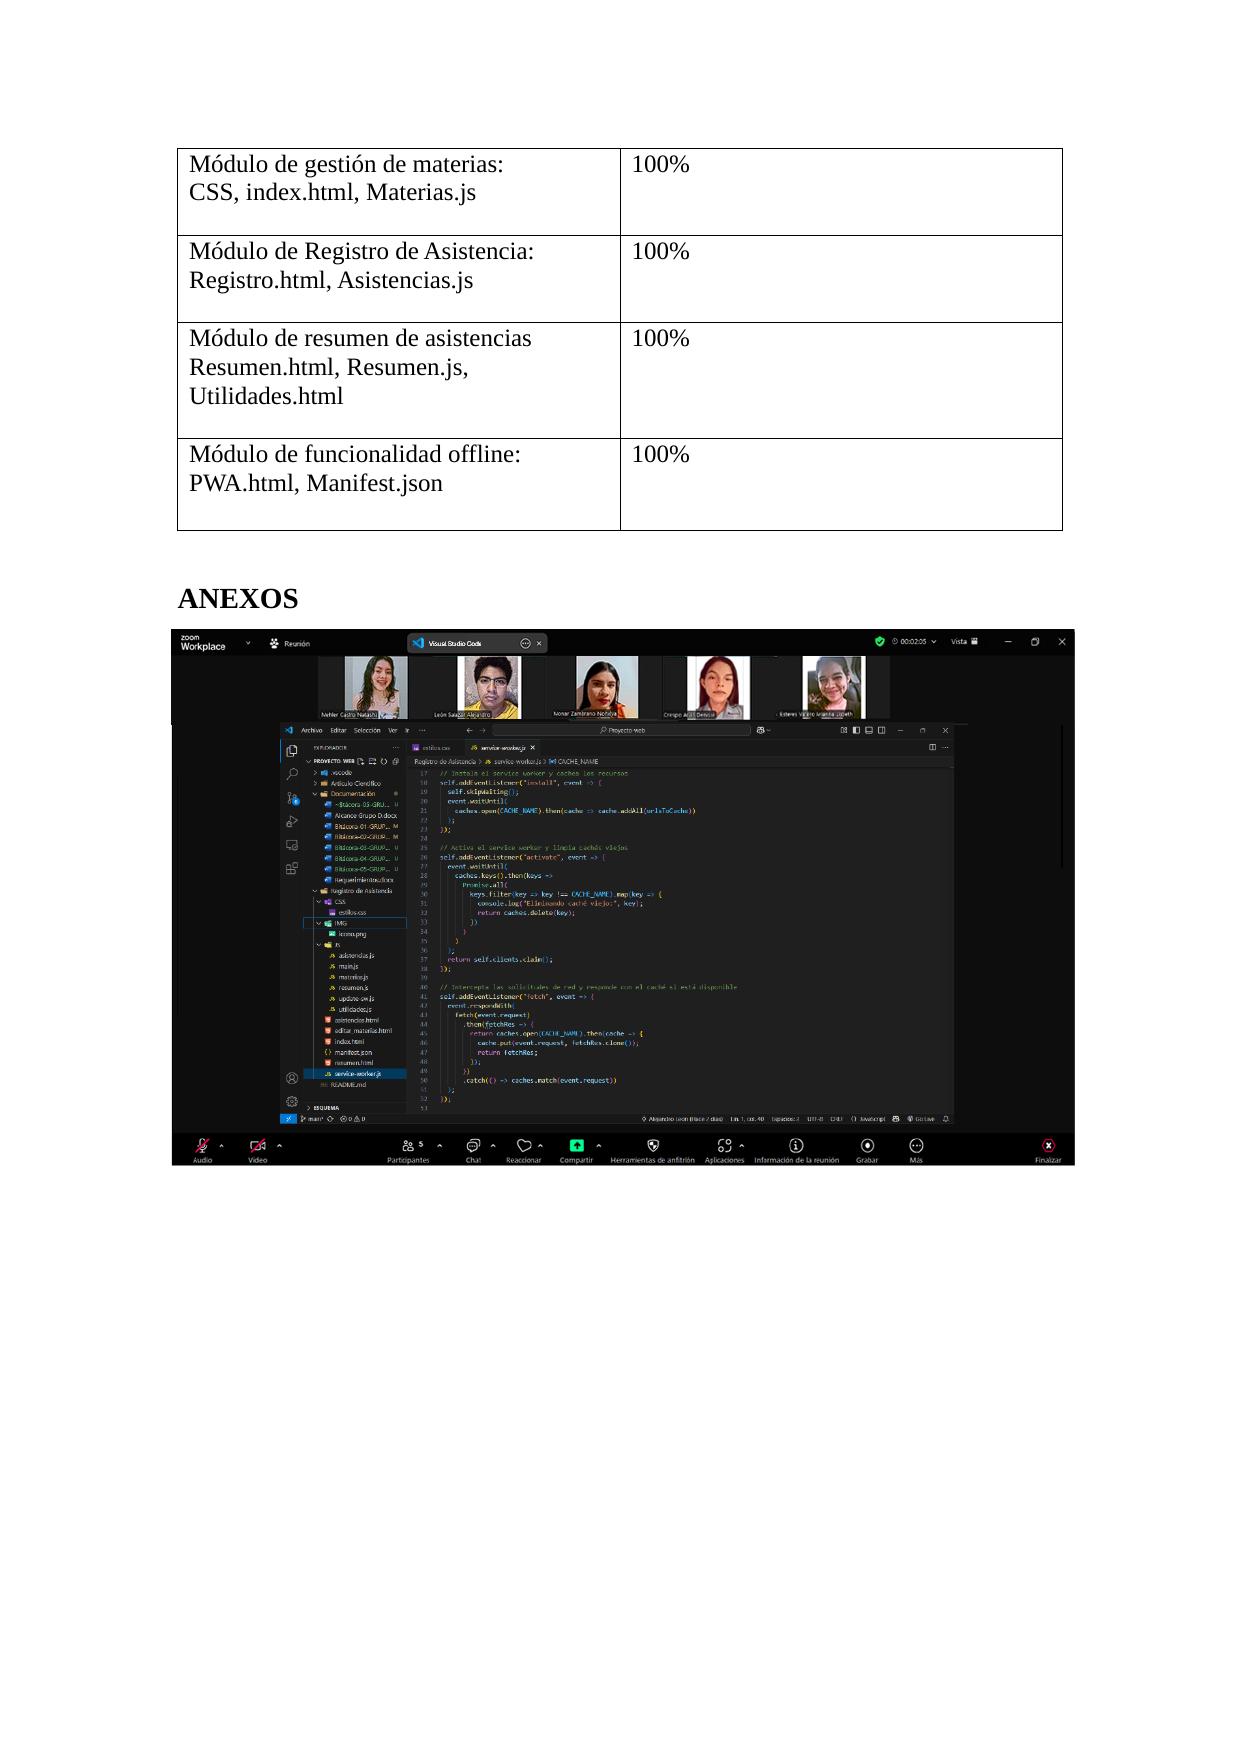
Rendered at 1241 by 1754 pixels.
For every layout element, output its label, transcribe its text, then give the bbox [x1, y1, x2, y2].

text ANEXOS [177, 581, 1063, 614]
table_cell 100% [621, 236, 1062, 322]
table_cell Módulo de gestión de materias: CSS, index.html, Materias.js [178, 149, 620, 235]
table_cell 100% [621, 439, 1062, 530]
table_cell 100% [621, 149, 1062, 235]
picture [170, 626, 1075, 1166]
table_cell Módulo de resumen de asistencias Resumen.html, Resumen.js, Utilidades.html [178, 323, 620, 438]
table_cell 100% [621, 323, 1062, 438]
table_cell Módulo de Registro de Asistencia: Registro.html, Asistencias.js [178, 236, 620, 322]
table_cell Módulo de funcionalidad offline: PWA.html, Manifest.json [178, 439, 620, 530]
